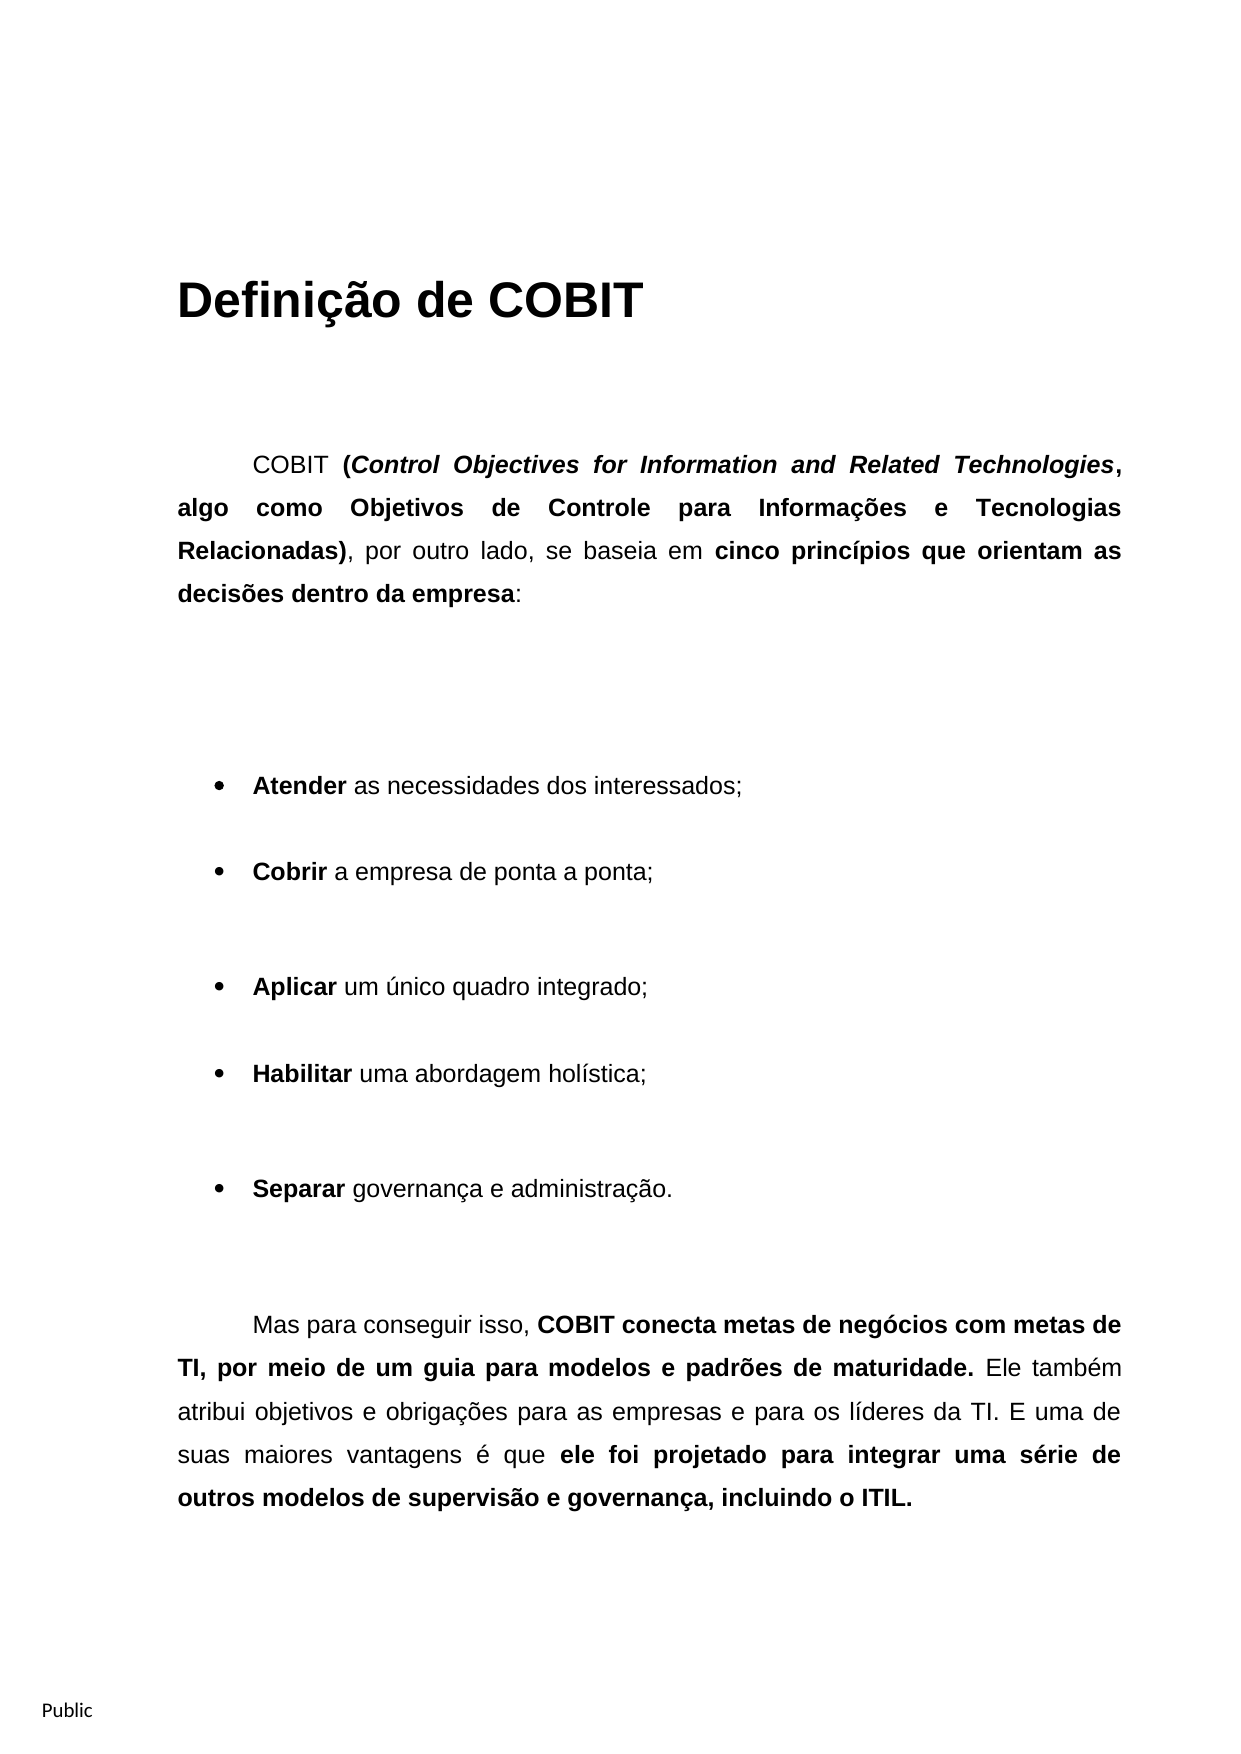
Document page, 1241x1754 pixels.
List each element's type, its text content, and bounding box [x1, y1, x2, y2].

list Cobrir a empresa de ponta a ponta; [215, 857, 1122, 886]
list Separar governança e administração. [215, 1174, 1122, 1203]
list Habilitar uma abordagem holística; [215, 1059, 1122, 1088]
subtitle Definição de COBIT [177, 270, 1122, 328]
list Atender as necessidades dos interessados; [215, 771, 1122, 800]
text Mas para conseguir isso, COBIT conecta metas de negócios com metas de TI, por meio de um guia para modelos e padrões de maturidade. Ele também atribui objetivos e obrigações para as empresas e para os líderes da TI. E uma de suas maiores vantagens é que ele foi projetado para integrar uma série de outros modelos de supervisão e governança, incluindo o ITIL. [177, 1310, 1122, 1511]
list Aplicar um único quadro integrado; [215, 972, 1122, 1001]
text COBIT (Control Objectives for Information and Related Technologies, algo como Objetivos de Controle para Informações e Tecnologias Relacionadas), por outro lado, se baseia em cinco princípios que orientam as decisões dentro da empresa: [177, 450, 1122, 608]
